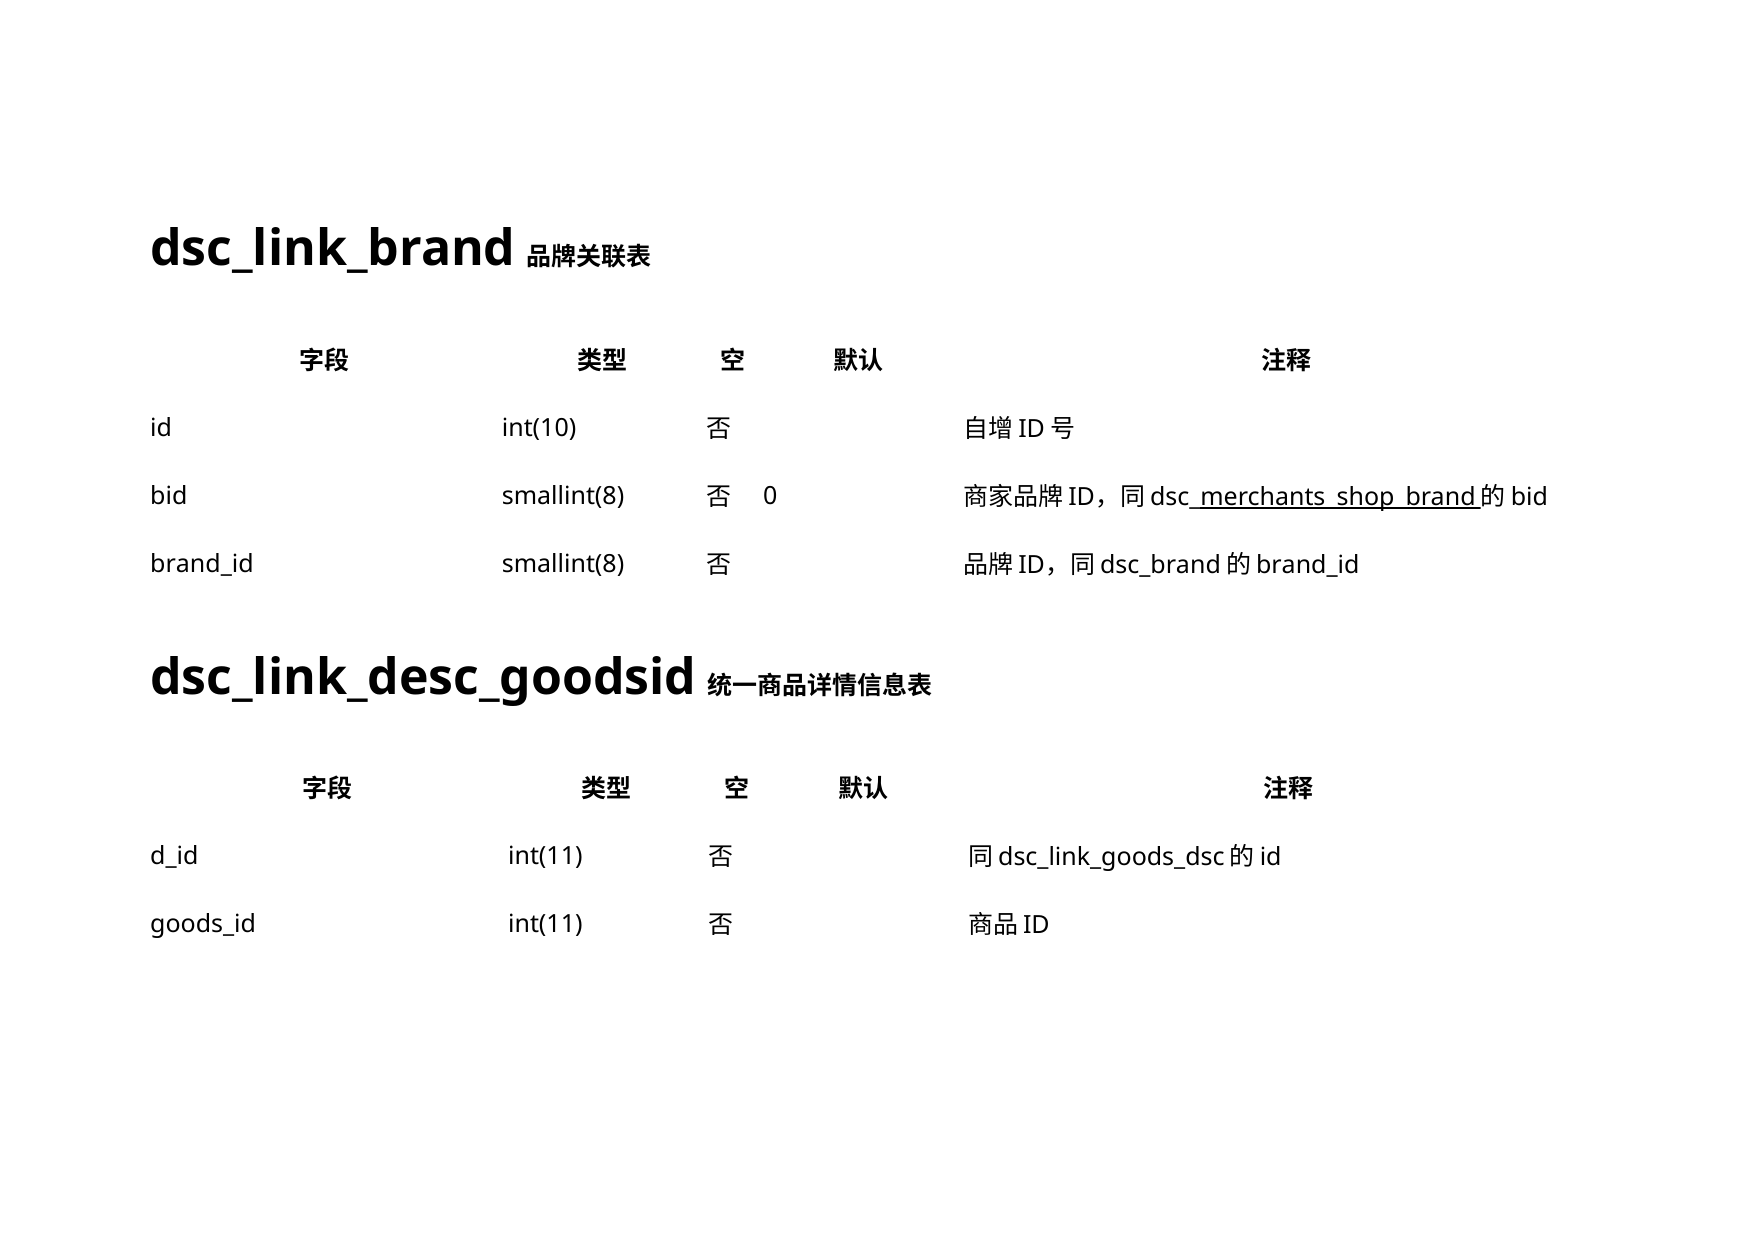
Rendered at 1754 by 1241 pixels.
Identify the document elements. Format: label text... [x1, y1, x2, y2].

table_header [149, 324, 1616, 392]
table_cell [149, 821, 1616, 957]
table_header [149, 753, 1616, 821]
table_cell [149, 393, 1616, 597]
subtitle dsc_link_brand品牌关联表 [150, 198, 1604, 295]
subtitle dsc_link_desc_goodsid统一商品详情信息表 [150, 626, 1604, 723]
